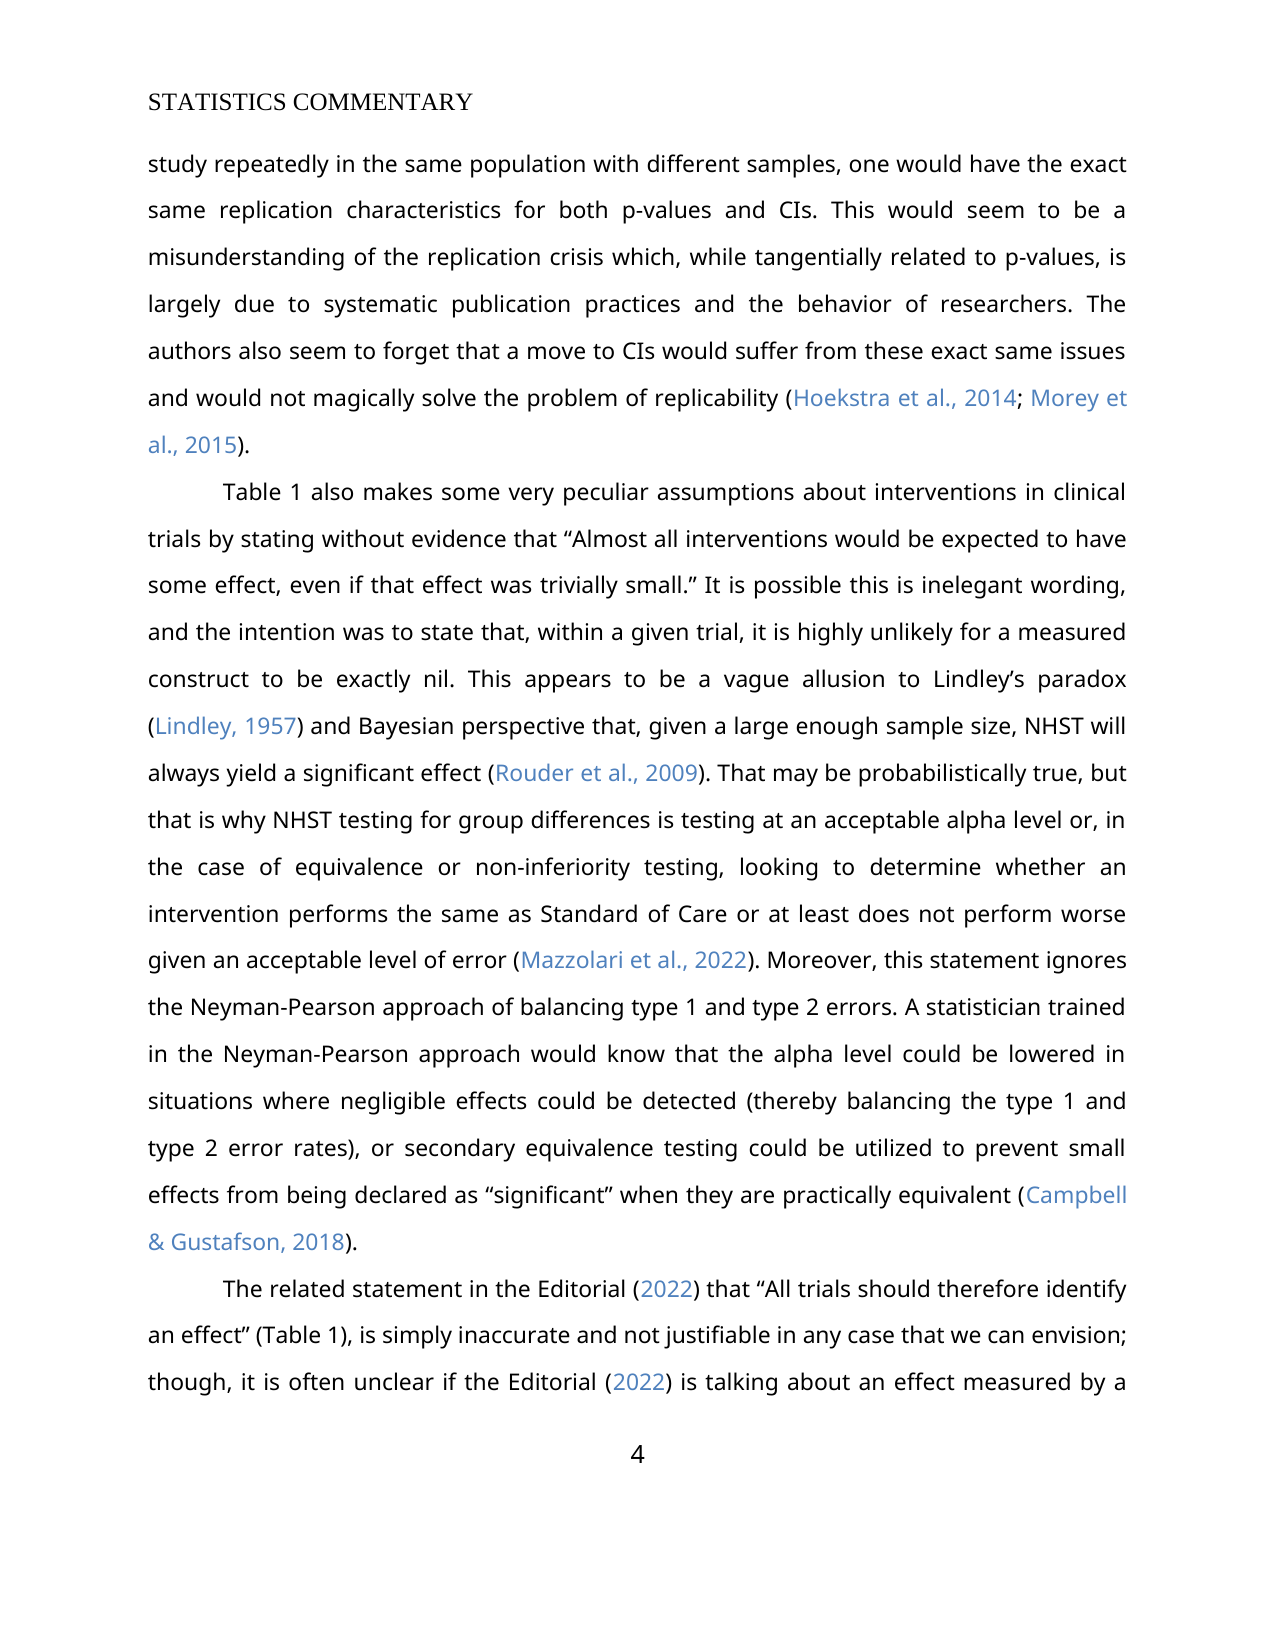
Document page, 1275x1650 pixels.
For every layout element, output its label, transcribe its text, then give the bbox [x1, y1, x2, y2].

text Table 1 also makes some very peculiar assumptions about interventions in clinical trials by stating without evidence that “Almost all interventions would be expected to have some effect, even if that effect was trivially small.” It is possible this is inelegant wording, and the intention was to state that, within a given trial, it is highly unlikely for a measured construct to be exactly nil. This appears to be a vague allusion to Lindley’s paradox (Lindley, 1957) and Bayesian perspective that, given a large enough sample size, NHST will always yield a significant effect (Rouder et al., 2009). That may be probabilistically true, but that is why NHST testing for group differences is testing at an acceptable alpha level or, in the case of equivalence or non-inferiority testing, looking to determine whether an intervention performs the same as Standard of Care or at least does not perform worse given an acceptable level of error (Mazzolari et al., 2022). Moreover, this statement ignores the Neyman-Pearson approach of balancing type 1 and type 2 errors. A statistician trained in the Neyman-Pearson approach would know that the alpha level could be lowered in situations where negligible effects could be detected (thereby balancing the type 1 and type 2 error rates), or secondary equivalence testing could be utilized to prevent small effects from being declared as “significant” when they are practically equivalent (Campbell & Gustafson, 2018). [148, 476, 1127, 1257]
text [148, 148, 1127, 460]
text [148, 1273, 1127, 1398]
